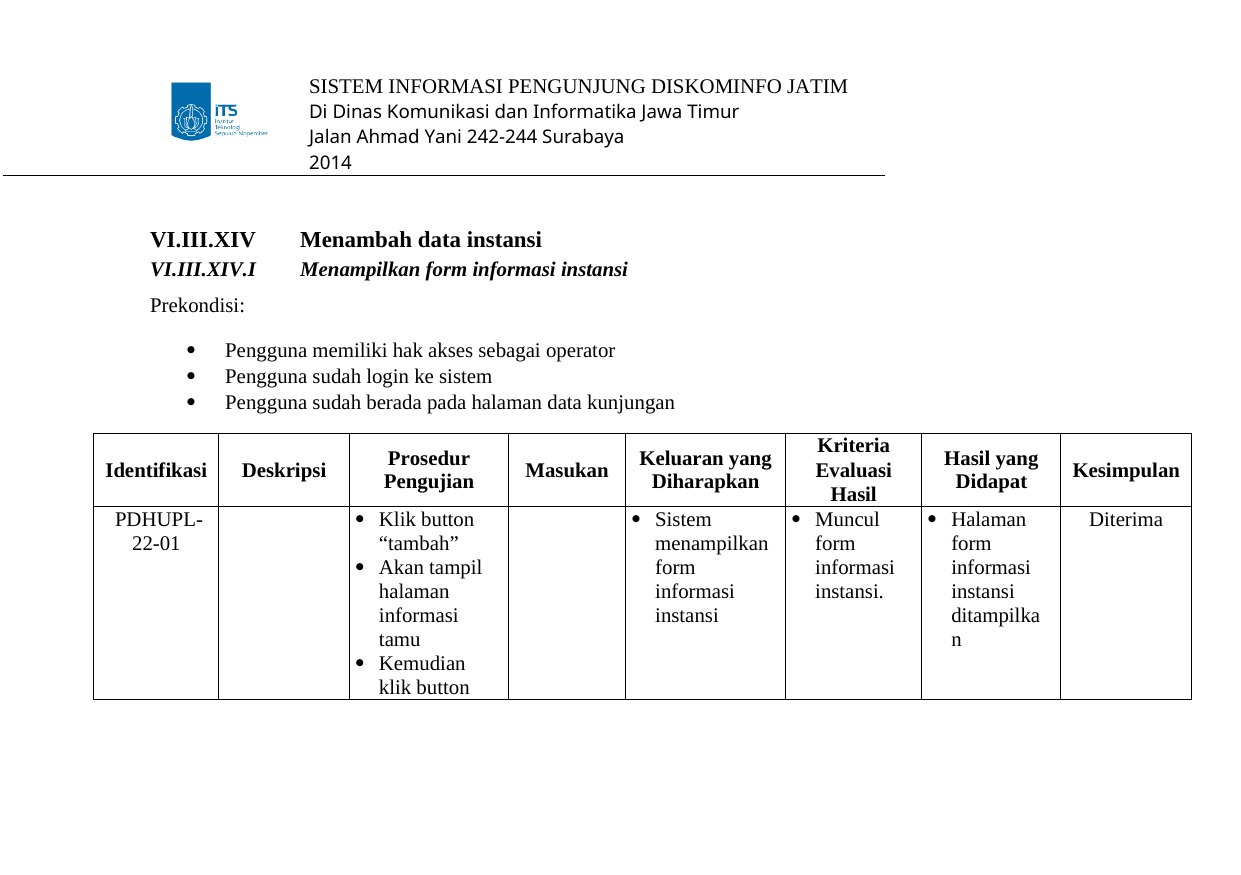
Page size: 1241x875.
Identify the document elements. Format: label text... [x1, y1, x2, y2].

table_header Kesimpulan [1061, 434, 1191, 506]
table_cell [509, 507, 625, 699]
list Pengguna memiliki hak akses sebagai operator [187, 338, 1090, 362]
text Prekondisi: [150, 293, 1090, 317]
list Pengguna sudah login ke sistem [187, 364, 1090, 388]
table_header Deskripsi [219, 434, 349, 506]
table_cell Halaman form informasi instansi ditampilkan [922, 507, 1060, 699]
table_cell [219, 507, 349, 699]
table_header Masukan [509, 434, 625, 506]
table_header Kriteria Evaluasi Hasil [786, 434, 921, 506]
table_header Identifikasi [94, 434, 218, 506]
table_header Prosedur Pengujian [350, 434, 508, 506]
table_header Keluaran yang Diharapkan [626, 434, 785, 506]
table_cell Sistem menampilkan form informasi instansi [626, 507, 785, 699]
picture [152, 73, 284, 151]
table_header Hasil yang Didapat [922, 434, 1060, 506]
table_cell PDHUPL-22-01 [94, 507, 218, 699]
table_cell Muncul form informasi instansi. [786, 507, 921, 699]
subtitle Menambah data instansi [150, 226, 1090, 252]
subtitle Menampilkan form informasi instansi [150, 256, 1090, 281]
list Pengguna sudah berada pada halaman data kunjungan [187, 390, 1090, 414]
table_cell Diterima [1061, 507, 1191, 699]
